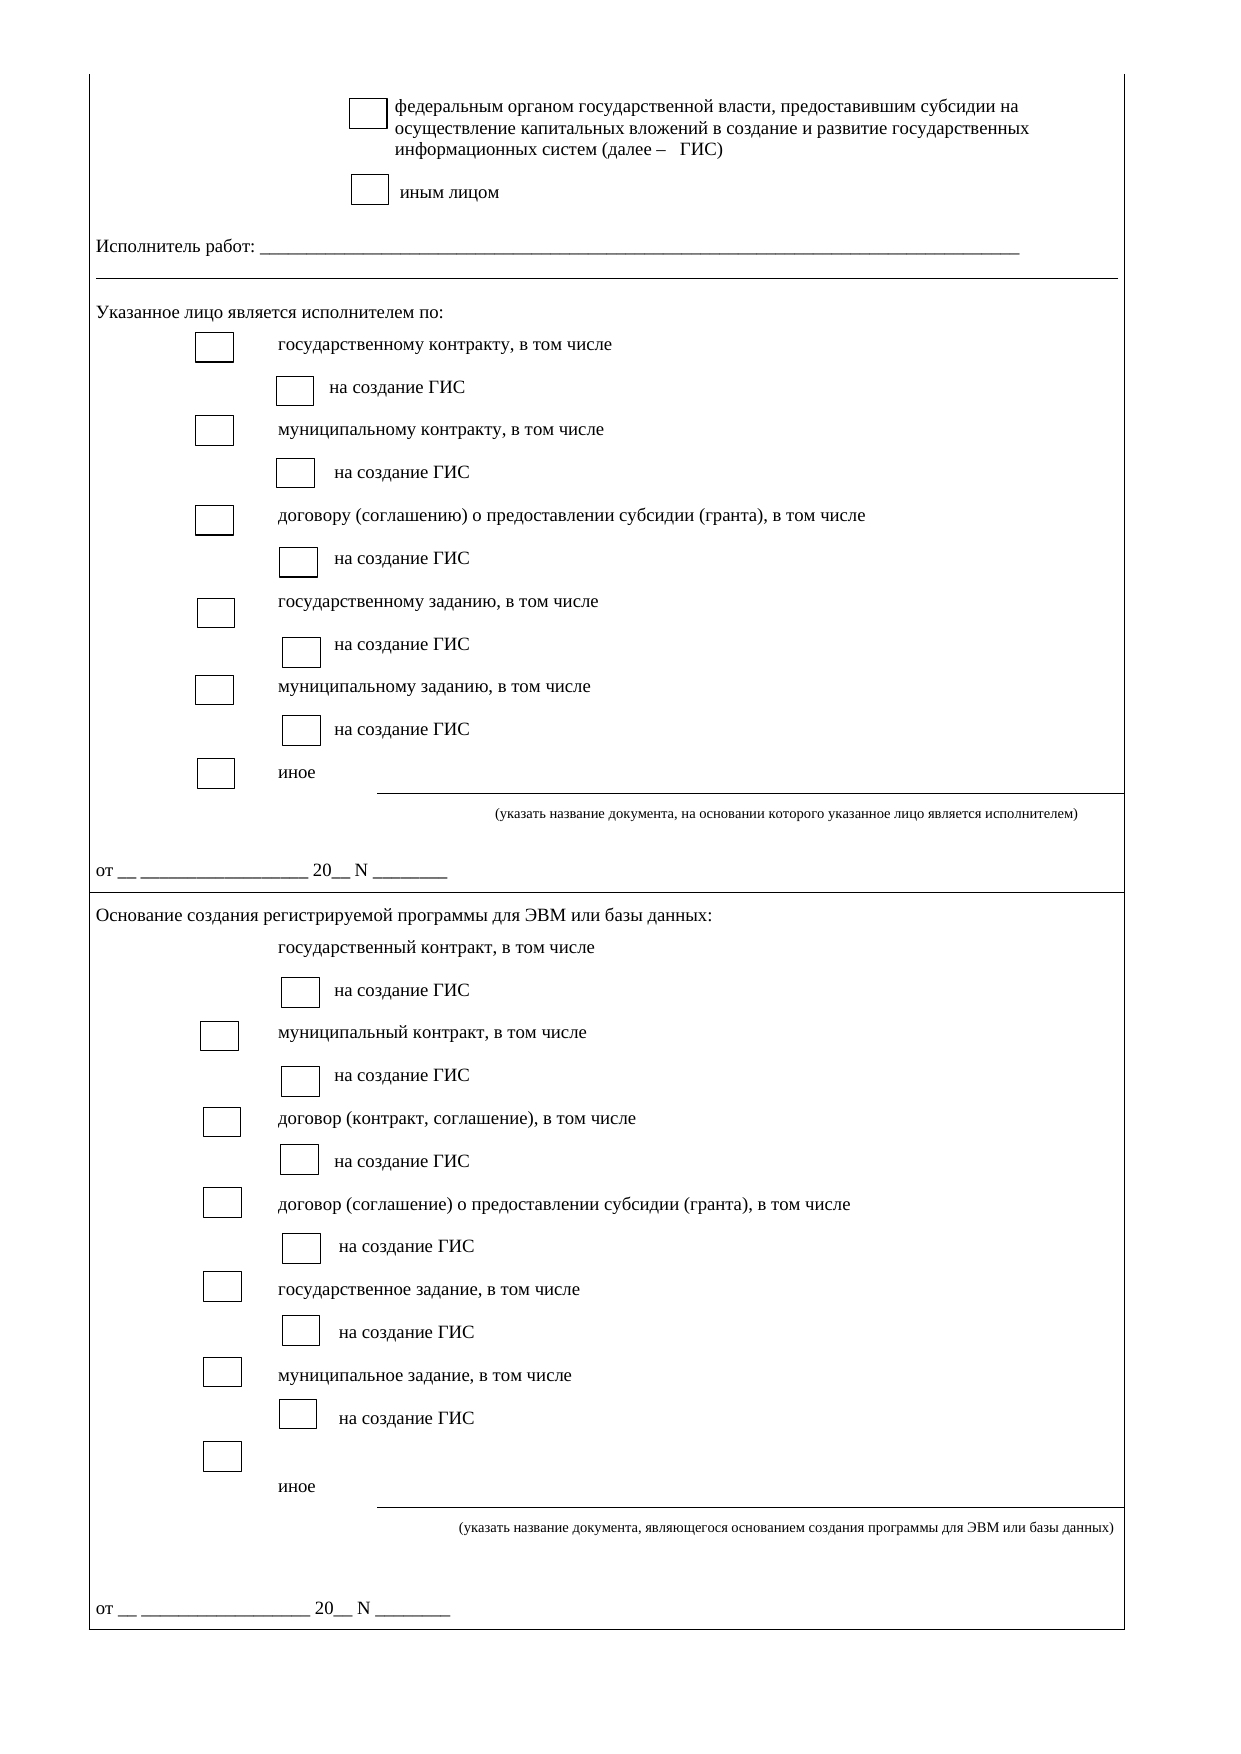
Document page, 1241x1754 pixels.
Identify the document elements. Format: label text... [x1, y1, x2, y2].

table_cell Основание создания регистрируемой программы для ЭВМ или базы данных: [90, 893, 1124, 1587]
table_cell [90, 1587, 1124, 1629]
table_cell Указанное лицо является исполнителем по: [90, 290, 1124, 848]
table_cell Исполнитель работ: _________________________________________________________________________________ [90, 224, 1124, 290]
table_cell от __ __________________ 20__ N ________ [90, 848, 1124, 892]
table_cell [90, 74, 1124, 224]
